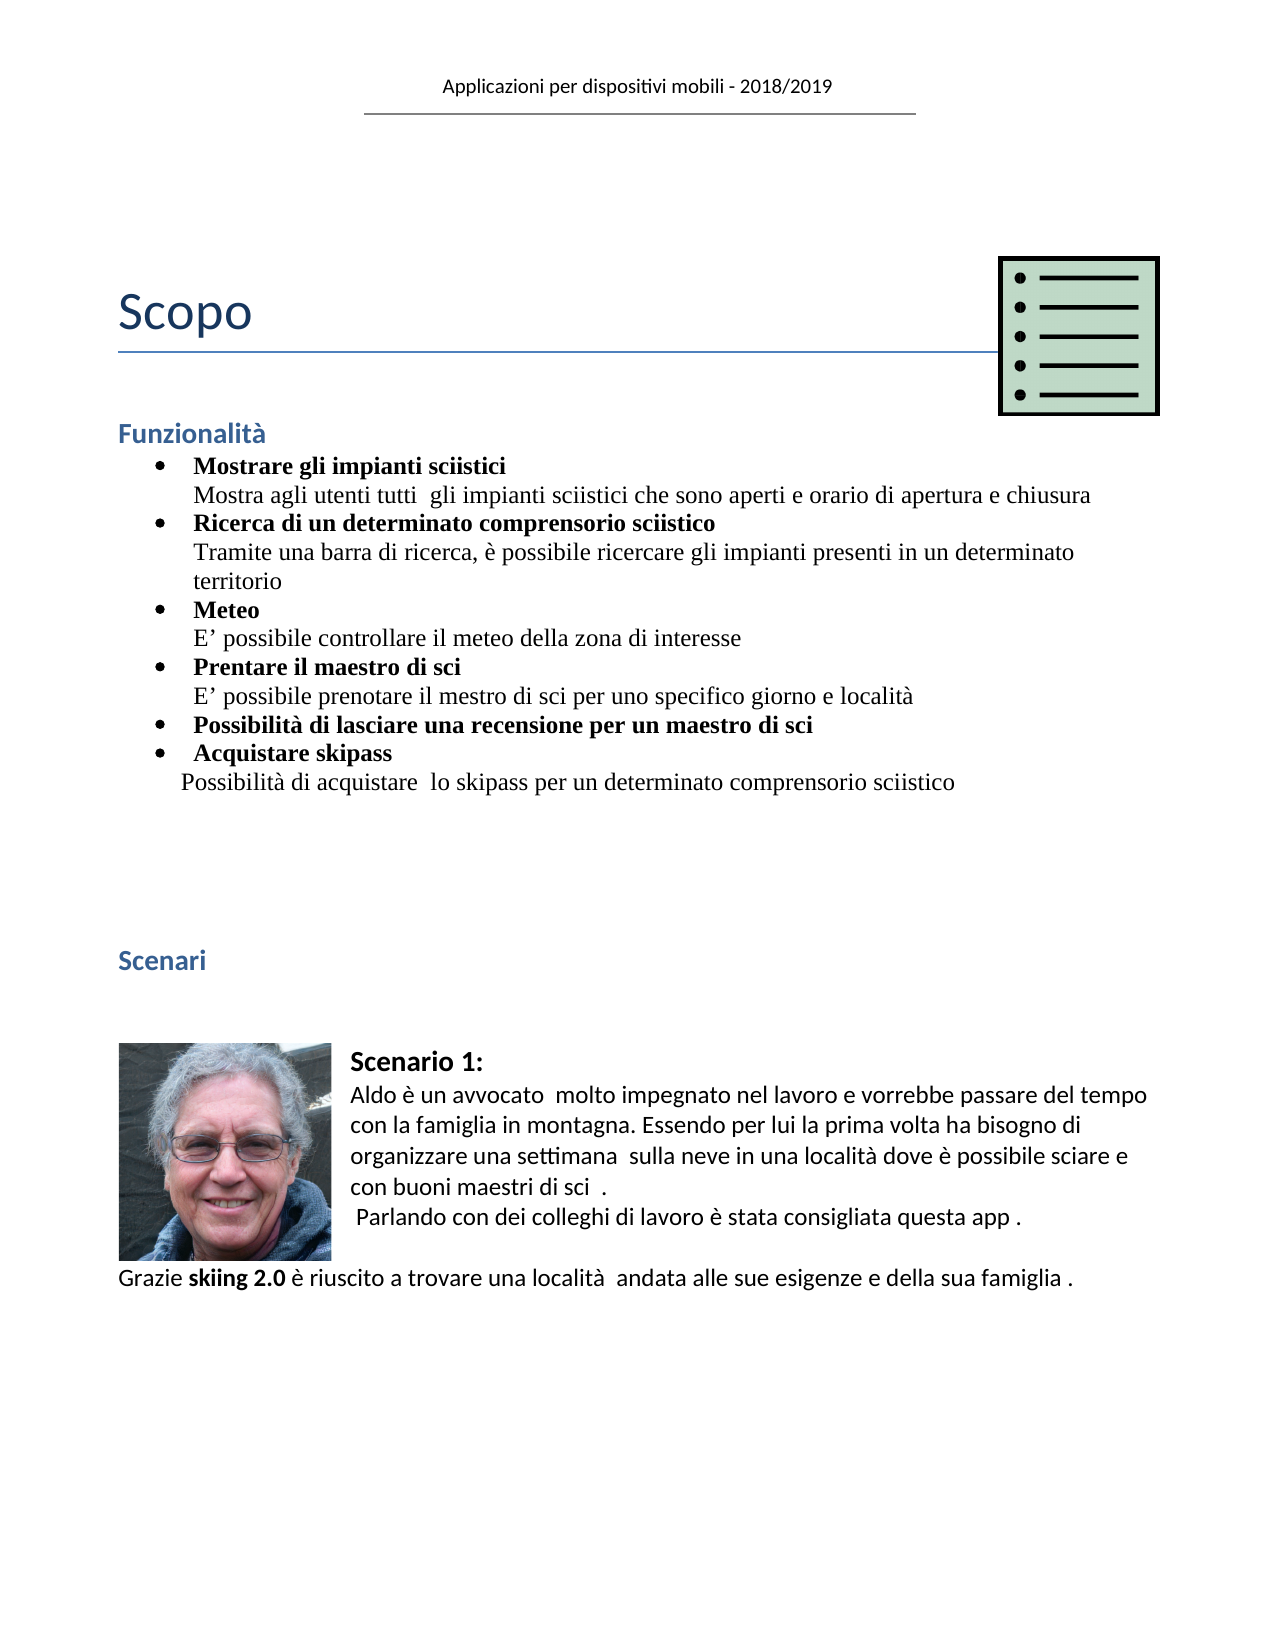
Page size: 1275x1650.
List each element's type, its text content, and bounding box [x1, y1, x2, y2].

list Tramite una barra di ricerca, è possibile ricercare gli impianti presenti in un determinato territorio [193, 537, 1157, 595]
text Possibilità di acquistare lo skipass per un determinato comprensorio sciistico [118, 767, 1157, 796]
picture [997, 255, 1160, 416]
text Grazie skiing 2.0 è riuscito a trovare una località andata alle sue esigenze e della sua famiglia . [118, 1262, 1157, 1293]
list Prentare il maestro di sci [156, 652, 1157, 681]
list Mostrare gli impianti sciistici [156, 451, 1157, 480]
text E’ possibile prenotare il mestro di sci per uno specifico giorno e località [193, 681, 1157, 710]
list Acquistare skipass [156, 738, 1157, 767]
text Parlando con dei colleghi di lavoro è stata consigliata questa app . [332, 1201, 1157, 1232]
list Ricerca di un determinato comprensorio sciistico [156, 508, 1157, 537]
text Scenari [118, 942, 1157, 977]
list Mostra agli utenti tutti gli impianti sciistici che sono aperti e orario di apertura e chiusura [193, 480, 1157, 508]
text Funzionalità [118, 415, 1157, 451]
text Aldo è un avvocato molto impegnato nel lavoro e vorrebbe passare del tempo con la famiglia in montagna. Essendo per lui la prima volta ha bisogno di organizzare una settimana sulla neve in una località dove è possibile sciare e con buoni maestri di sci . [332, 1079, 1157, 1201]
text E’ possibile controllare il meteo della zona di interesse [193, 623, 1157, 652]
list Meteo [156, 595, 1157, 623]
text Scenario 1: [332, 1043, 1157, 1079]
title Scopo [118, 277, 997, 351]
list Possibilità di lasciare una recensione per un maestro di sci [156, 710, 1157, 738]
picture [118, 1043, 332, 1260]
